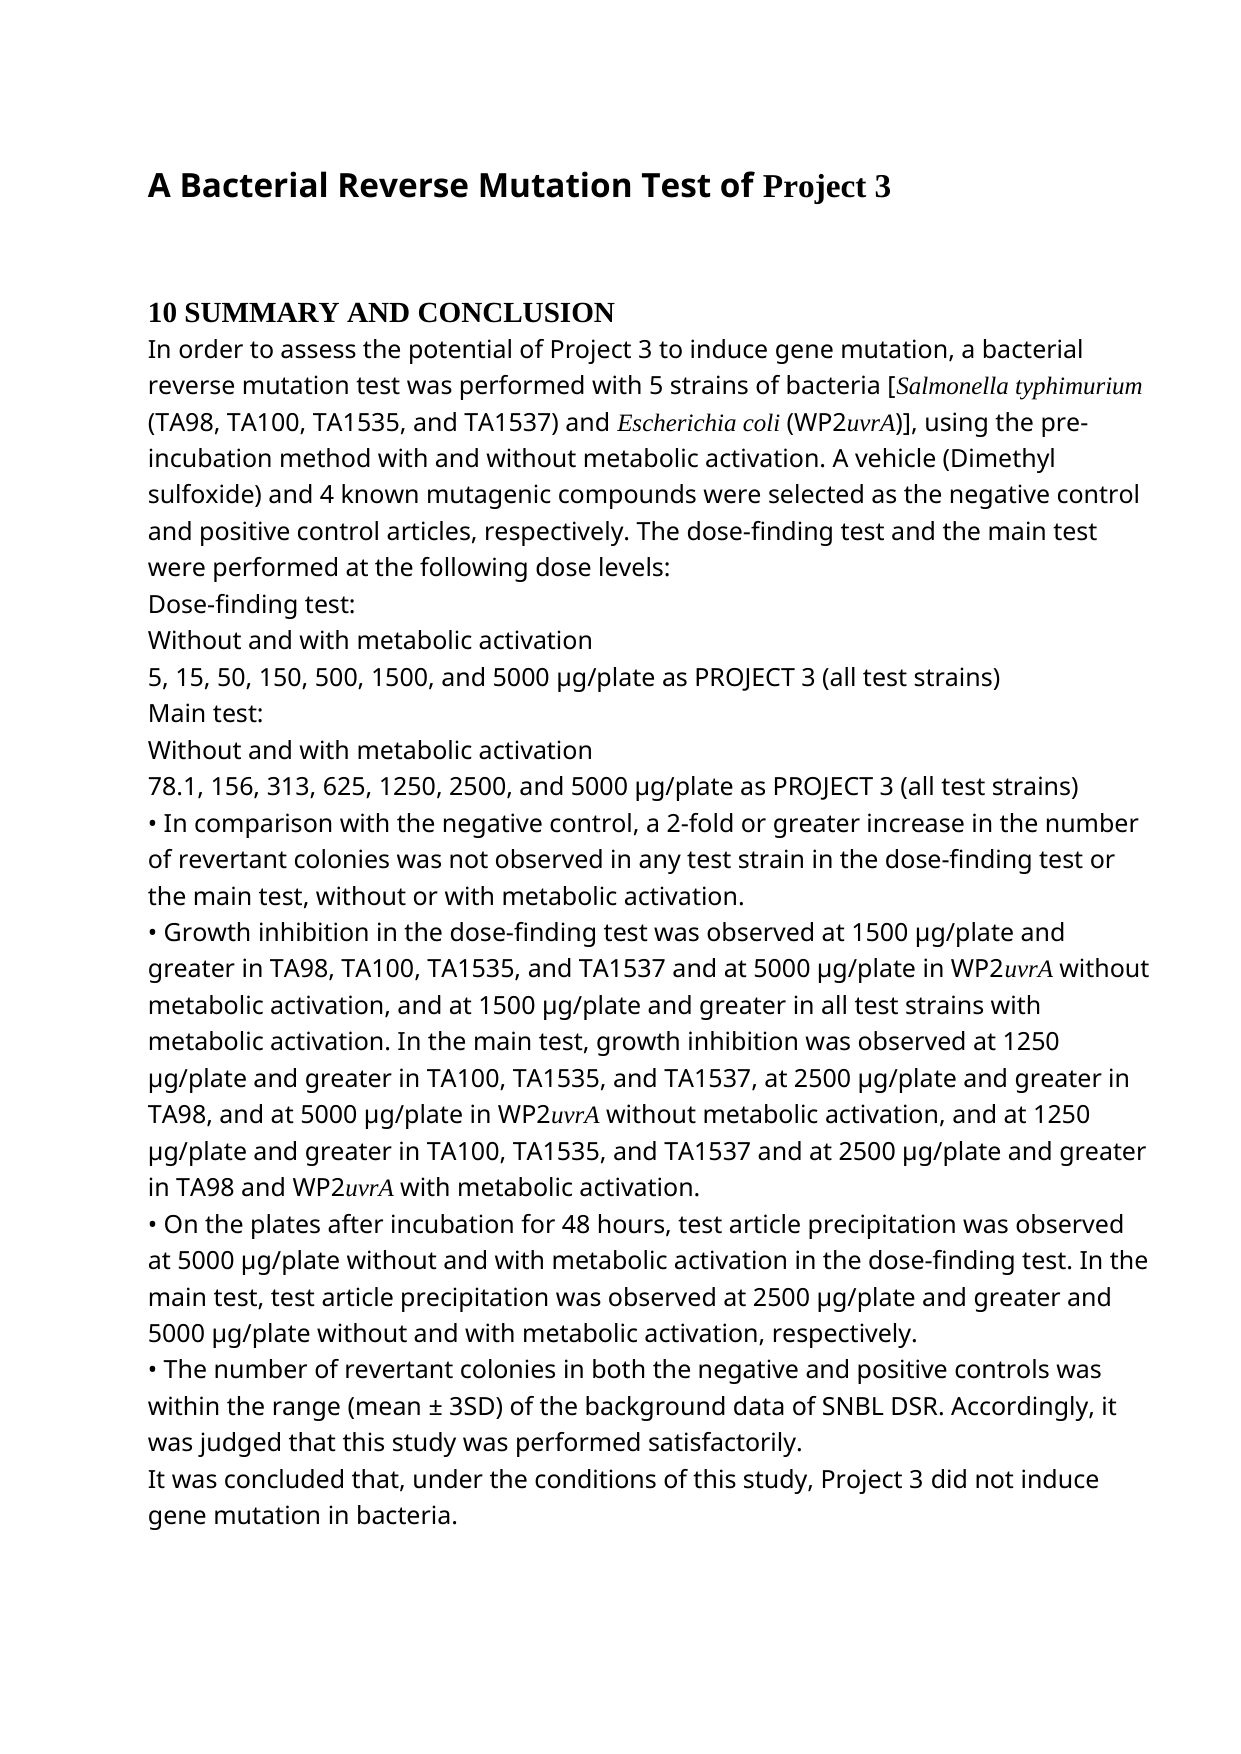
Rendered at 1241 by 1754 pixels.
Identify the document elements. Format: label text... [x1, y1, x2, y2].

text It was concluded that, under the conditions of this study, Project 3 did not induce gene mutation in bacteria. [148, 1460, 1152, 1533]
text Without and with metabolic activation [148, 622, 1152, 658]
text 78.1, 156, 313, 625, 1250, 2500, and 5000 μg/plate as PROJECT 3 (all test strains) [148, 768, 1152, 804]
text In order to assess the potential of Project 3 to induce gene mutation, a bacterial reverse mutation test was performed with 5 strains of bacteria [Salmonella typhimurium (TA98, TA100, TA1535, and TA1537) and Escherichia coli (WP2uvrA)], using the pre-incubation method with and without metabolic activation. A vehicle (Dimethyl sulfoxide) and 4 known mutagenic compounds were selected as the negative control and positive control articles, respectively. The dose-finding test and the main test were performed at the following dose levels: [148, 330, 1152, 585]
text A Bacterial Reverse Mutation Test of Project 3 [148, 148, 1152, 221]
text 5, 15, 50, 150, 500, 1500, and 5000 μg/plate as PROJECT 3 (all test strains) [148, 658, 1152, 695]
text • In comparison with the negative control, a 2-fold or greater increase in the number of revertant colonies was not observed in any test strain in the dose-finding test or the main test, without or with metabolic activation. [148, 804, 1152, 913]
text Dose-finding test: [148, 585, 1152, 622]
text • Growth inhibition in the dose-finding test was observed at 1500 μg/plate and greater in TA98, TA100, TA1535, and TA1537 and at 5000 μg/plate in WP2uvrA without metabolic activation, and at 1500 μg/plate and greater in all test strains with metabolic activation. In the main test, growth inhibition was observed at 1250 μg/plate and greater in TA100, TA1535, and TA1537, at 2500 μg/plate and greater in TA98, and at 5000 μg/plate in WP2uvrA without metabolic activation, and at 1250 μg/plate and greater in TA100, TA1535, and TA1537 and at 2500 μg/plate and greater in TA98 and WP2uvrA with metabolic activation. [148, 913, 1152, 1205]
text • On the plates after incubation for 48 hours, test article precipitation was observed at 5000 μg/plate without and with metabolic activation in the dose-finding test. In the main test, test article precipitation was observed at 2500 μg/plate and greater and 5000 μg/plate without and with metabolic activation, respectively. [148, 1205, 1152, 1351]
text Without and with metabolic activation [148, 731, 1152, 768]
text Main test: [148, 695, 1152, 731]
text • The number of revertant colonies in both the negative and positive controls was within the range (mean ± 3SD) of the background data of SNBL DSR. Accordingly, it was judged that this study was performed satisfactorily. [148, 1351, 1152, 1460]
text 10 SUMMARY AND CONCLUSION [148, 294, 1152, 330]
